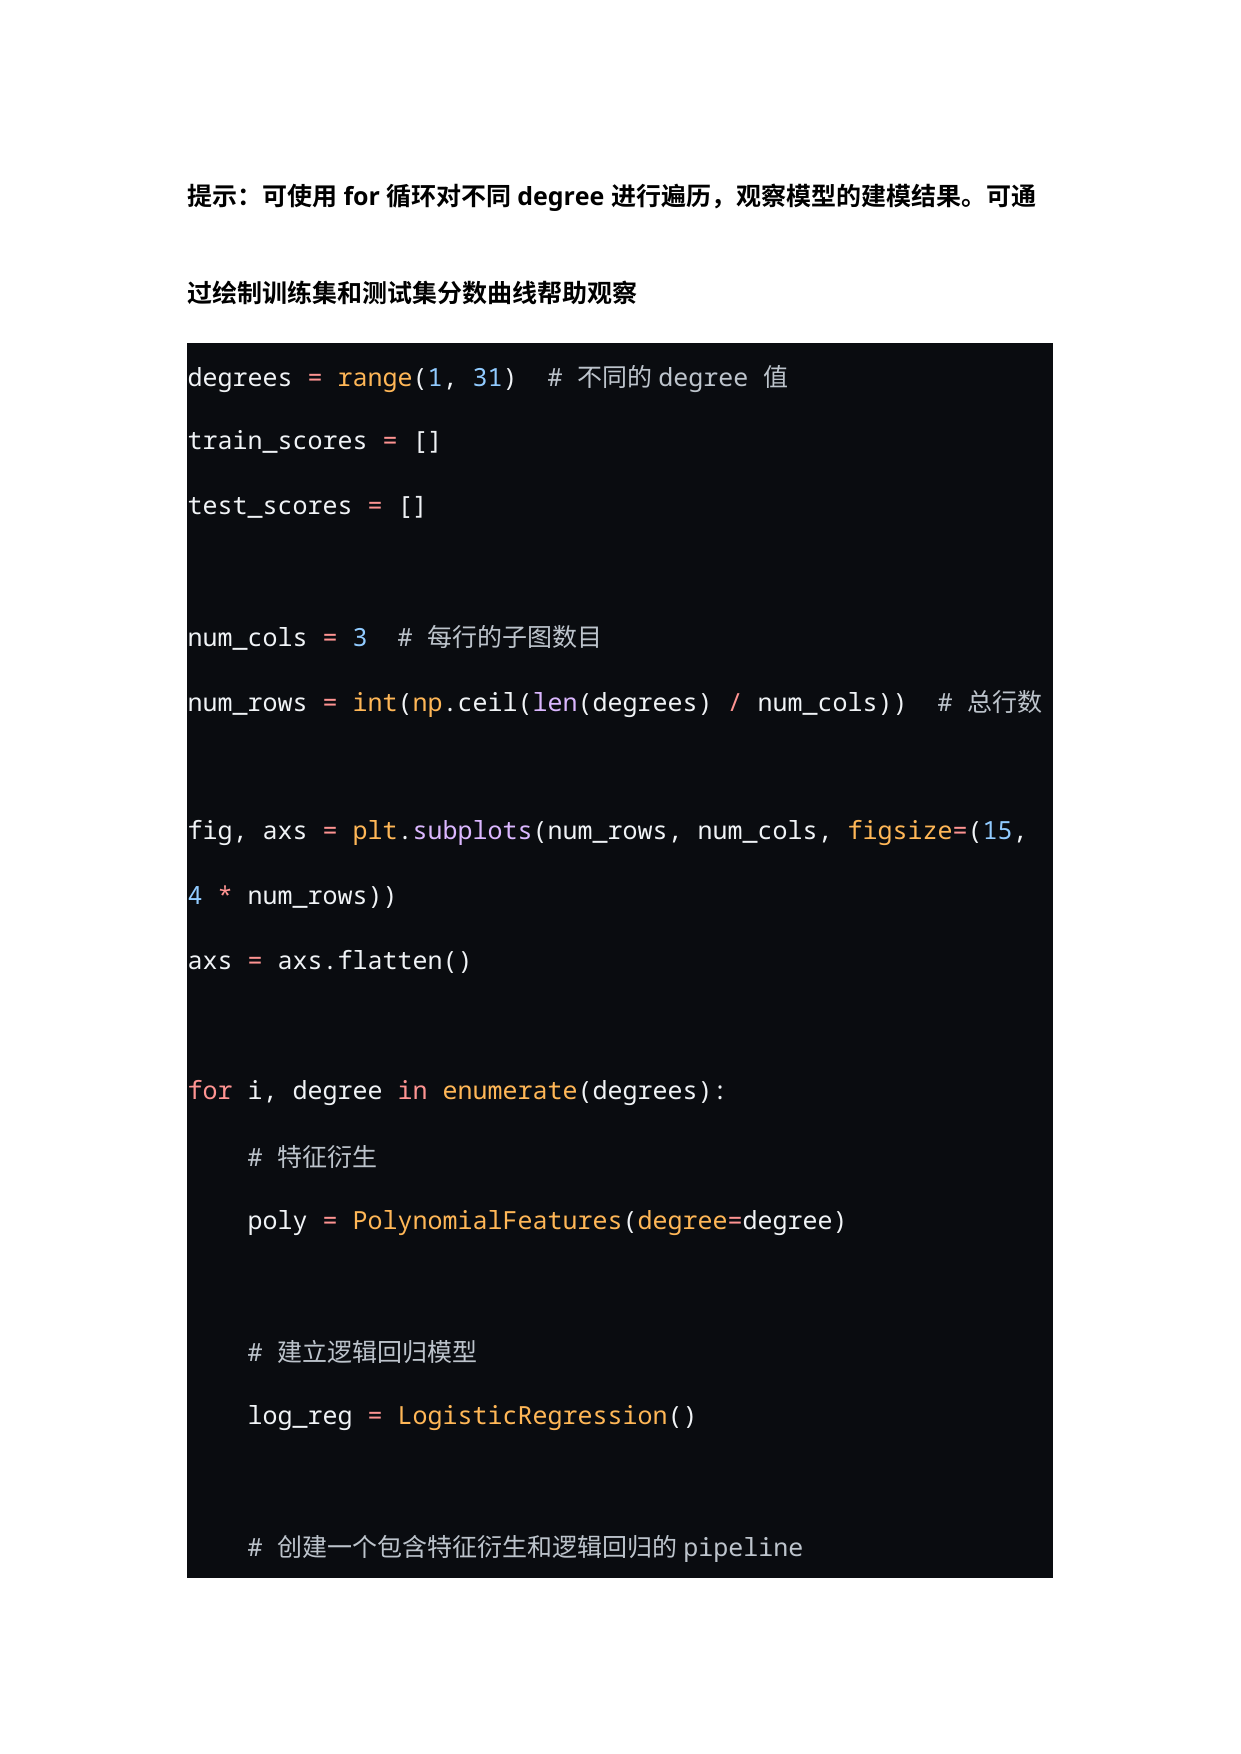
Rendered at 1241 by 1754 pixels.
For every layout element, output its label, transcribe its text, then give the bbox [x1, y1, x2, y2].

text num_rows = int(np.ceil(len(degrees) / num_cols)) # 总行数 [187, 668, 1053, 733]
text num_cols = 3 # 每行的子图数目 [187, 603, 1053, 668]
text log_reg = LogisticRegression() [187, 1383, 1053, 1448]
text # 建立逻辑回归模型 [187, 1318, 1053, 1383]
text # 特征衍生 [187, 1123, 1053, 1188]
text 提示：可使用 for 循环对不同 degree 进行遍历，观察模型的建模结果。可通过绘制训练集和测试集分数曲线帮助观察 [187, 162, 1053, 324]
text fig, axs = plt.subplots(num_rows, num_cols, figsize=(15, 4 * num_rows)) [187, 798, 1053, 928]
text degrees = range(1, 31) # 不同的 degree 值 [187, 343, 1053, 408]
text axs = axs.flatten() [187, 928, 1053, 993]
text poly = PolynomialFeatures(degree=degree) [187, 1188, 1053, 1253]
text for i, degree in enumerate(degrees): [187, 1058, 1053, 1123]
text test_scores = [] [187, 473, 1053, 538]
text train_scores = [] [187, 408, 1053, 473]
text # 创建一个包含特征衍生和逻辑回归的 pipeline [187, 1513, 1053, 1578]
